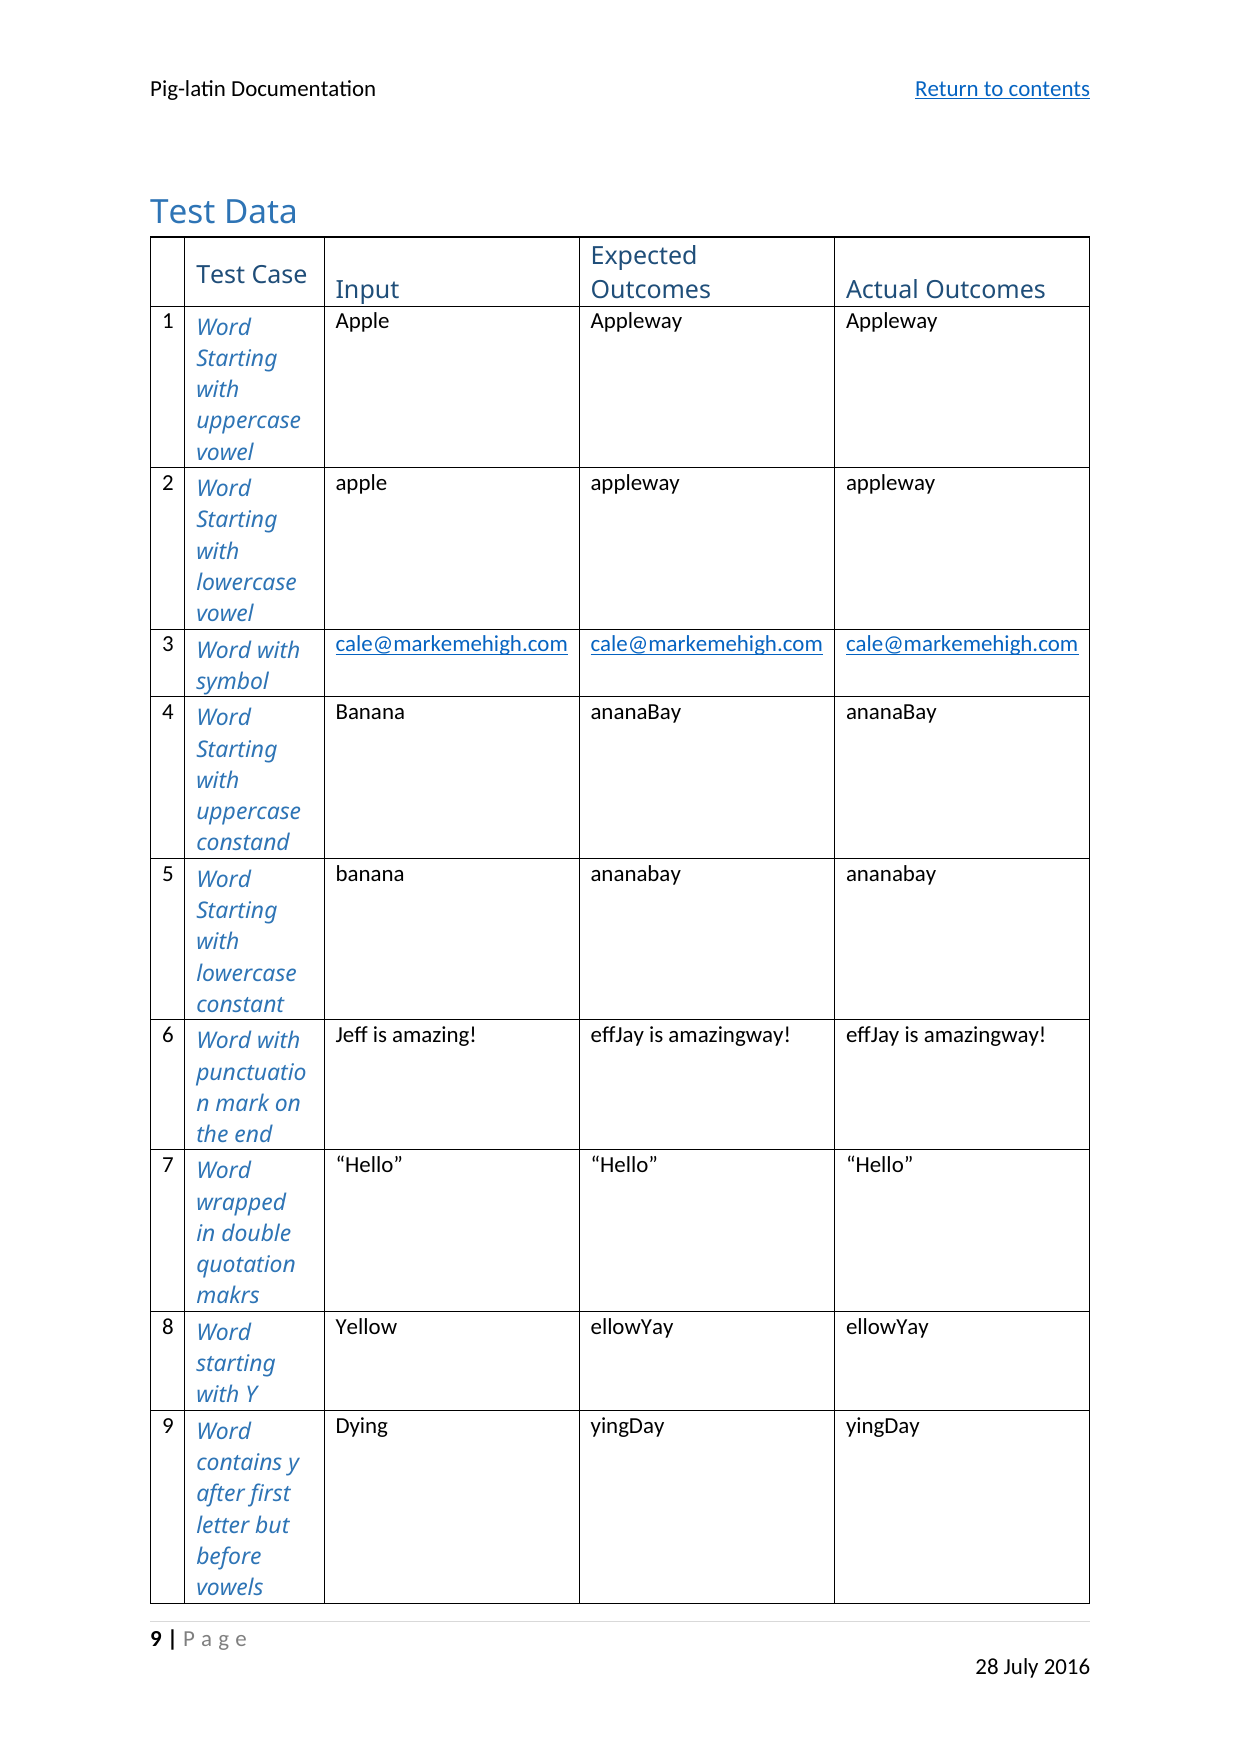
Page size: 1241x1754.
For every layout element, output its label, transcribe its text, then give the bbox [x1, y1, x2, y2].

table_cell ellowYay [580, 1312, 834, 1410]
table_cell effJay is amazingway! [580, 1020, 834, 1149]
table_cell ananaBay [580, 697, 834, 858]
table_header [151, 238, 184, 306]
table_cell 2 [151, 468, 184, 628]
table_cell 6 [151, 1020, 184, 1149]
table_cell “Hello” [835, 1150, 1089, 1311]
table_cell Banana [325, 697, 579, 858]
table_cell 7 [151, 1150, 184, 1311]
table_cell Jeff is amazing! [325, 1020, 579, 1149]
table_cell 1 [151, 307, 184, 467]
table_cell cale@markemehigh.com [580, 630, 834, 696]
table_cell cale@markemehigh.com [835, 630, 1089, 696]
table_cell 5 [151, 859, 184, 1019]
table_cell Yellow [325, 1312, 579, 1410]
table_cell appleway [835, 468, 1089, 628]
table_cell Word starting with Y [185, 1312, 324, 1410]
table_cell Appleway [580, 307, 834, 467]
table_cell 8 [151, 1312, 184, 1410]
table_cell Apple [325, 307, 579, 467]
table_cell Word Starting with uppercase constand [185, 697, 324, 858]
table_cell Word contains y after first letter but before vowels [185, 1411, 324, 1602]
table_cell ellowYay [835, 1312, 1089, 1410]
table_cell effJay is amazingway! [835, 1020, 1089, 1149]
table_cell Appleway [835, 307, 1089, 467]
table_cell 9 [151, 1411, 184, 1602]
table_cell apple [325, 468, 579, 628]
table_header Expected Outcomes [580, 238, 834, 306]
table_header Actual Outcomes [835, 238, 1089, 306]
table_cell 4 [151, 697, 184, 858]
table_cell cale@markemehigh.com [325, 630, 579, 696]
table_cell appleway [580, 468, 834, 628]
table_cell Word Starting with lowercase constant [185, 859, 324, 1019]
table_cell yingDay [835, 1411, 1089, 1602]
table_cell ananaBay [835, 697, 1089, 858]
table_cell Word Starting with uppercase vowel [185, 307, 324, 467]
table_header Test Case [185, 238, 324, 306]
table_cell banana [325, 859, 579, 1019]
table_cell Word with symbol [185, 630, 324, 696]
table_cell Word Starting with lowercase vowel [185, 468, 324, 628]
table_cell “Hello” [325, 1150, 579, 1311]
table_cell Dying [325, 1411, 579, 1602]
table_cell “Hello” [580, 1150, 834, 1311]
table_cell yingDay [580, 1411, 834, 1602]
table_cell 3 [151, 630, 184, 696]
table_cell Word with punctuation mark on the end [185, 1020, 324, 1149]
table_header Input [325, 238, 579, 306]
table_cell ananabay [835, 859, 1089, 1019]
subtitle Test Data [150, 187, 1090, 233]
table_cell ananabay [580, 859, 834, 1019]
table_cell Word wrapped in double quotation makrs [185, 1150, 324, 1311]
